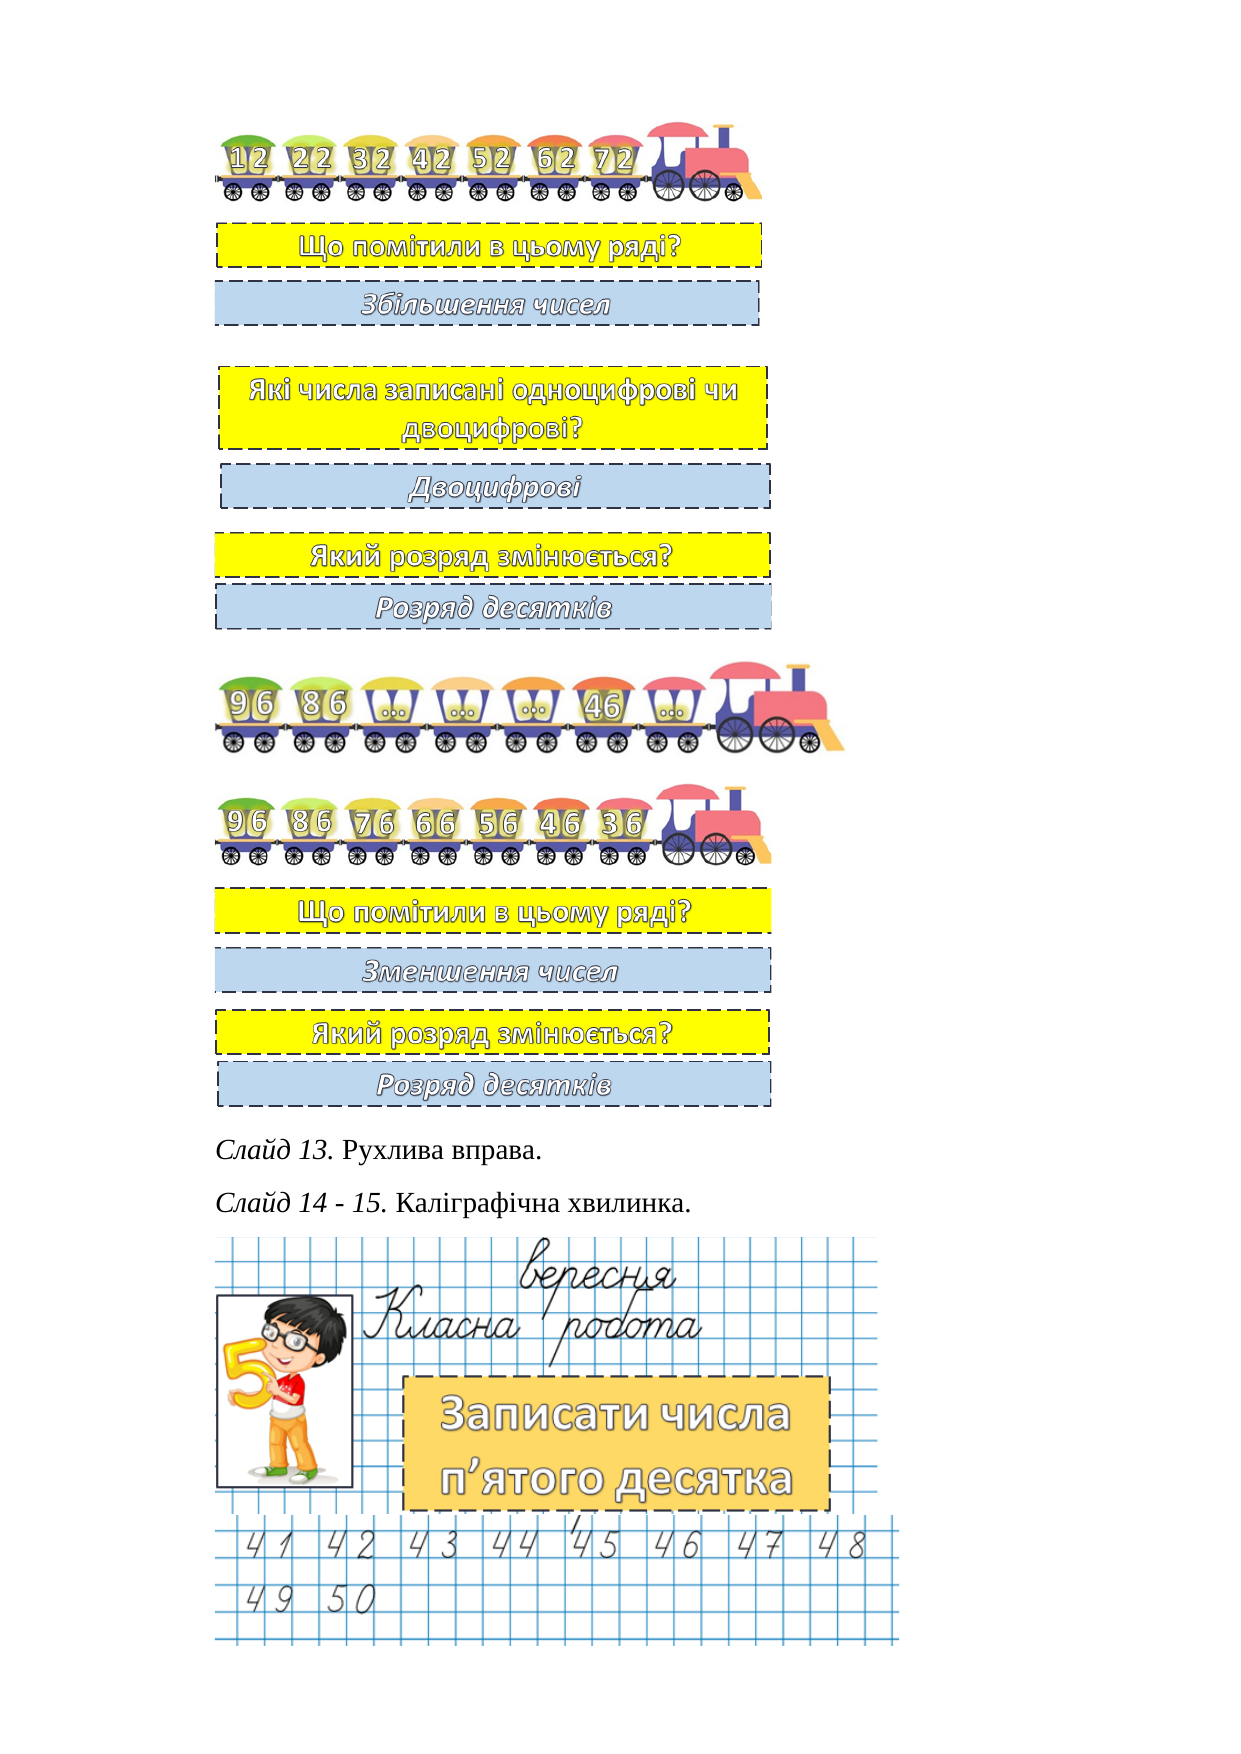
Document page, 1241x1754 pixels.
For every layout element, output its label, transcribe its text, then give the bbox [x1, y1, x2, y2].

picture [214, 1515, 900, 1646]
picture [214, 118, 762, 338]
picture [214, 356, 772, 509]
picture [214, 527, 772, 640]
text Слайд 13. Рухлива вправа. [215, 1132, 1152, 1166]
text Слайд 14 - 15. Каліграфічна хвилинка. [215, 1185, 1152, 1218]
picture [214, 999, 772, 1114]
picture [214, 1237, 880, 1514]
picture [214, 658, 852, 758]
picture [214, 776, 772, 998]
